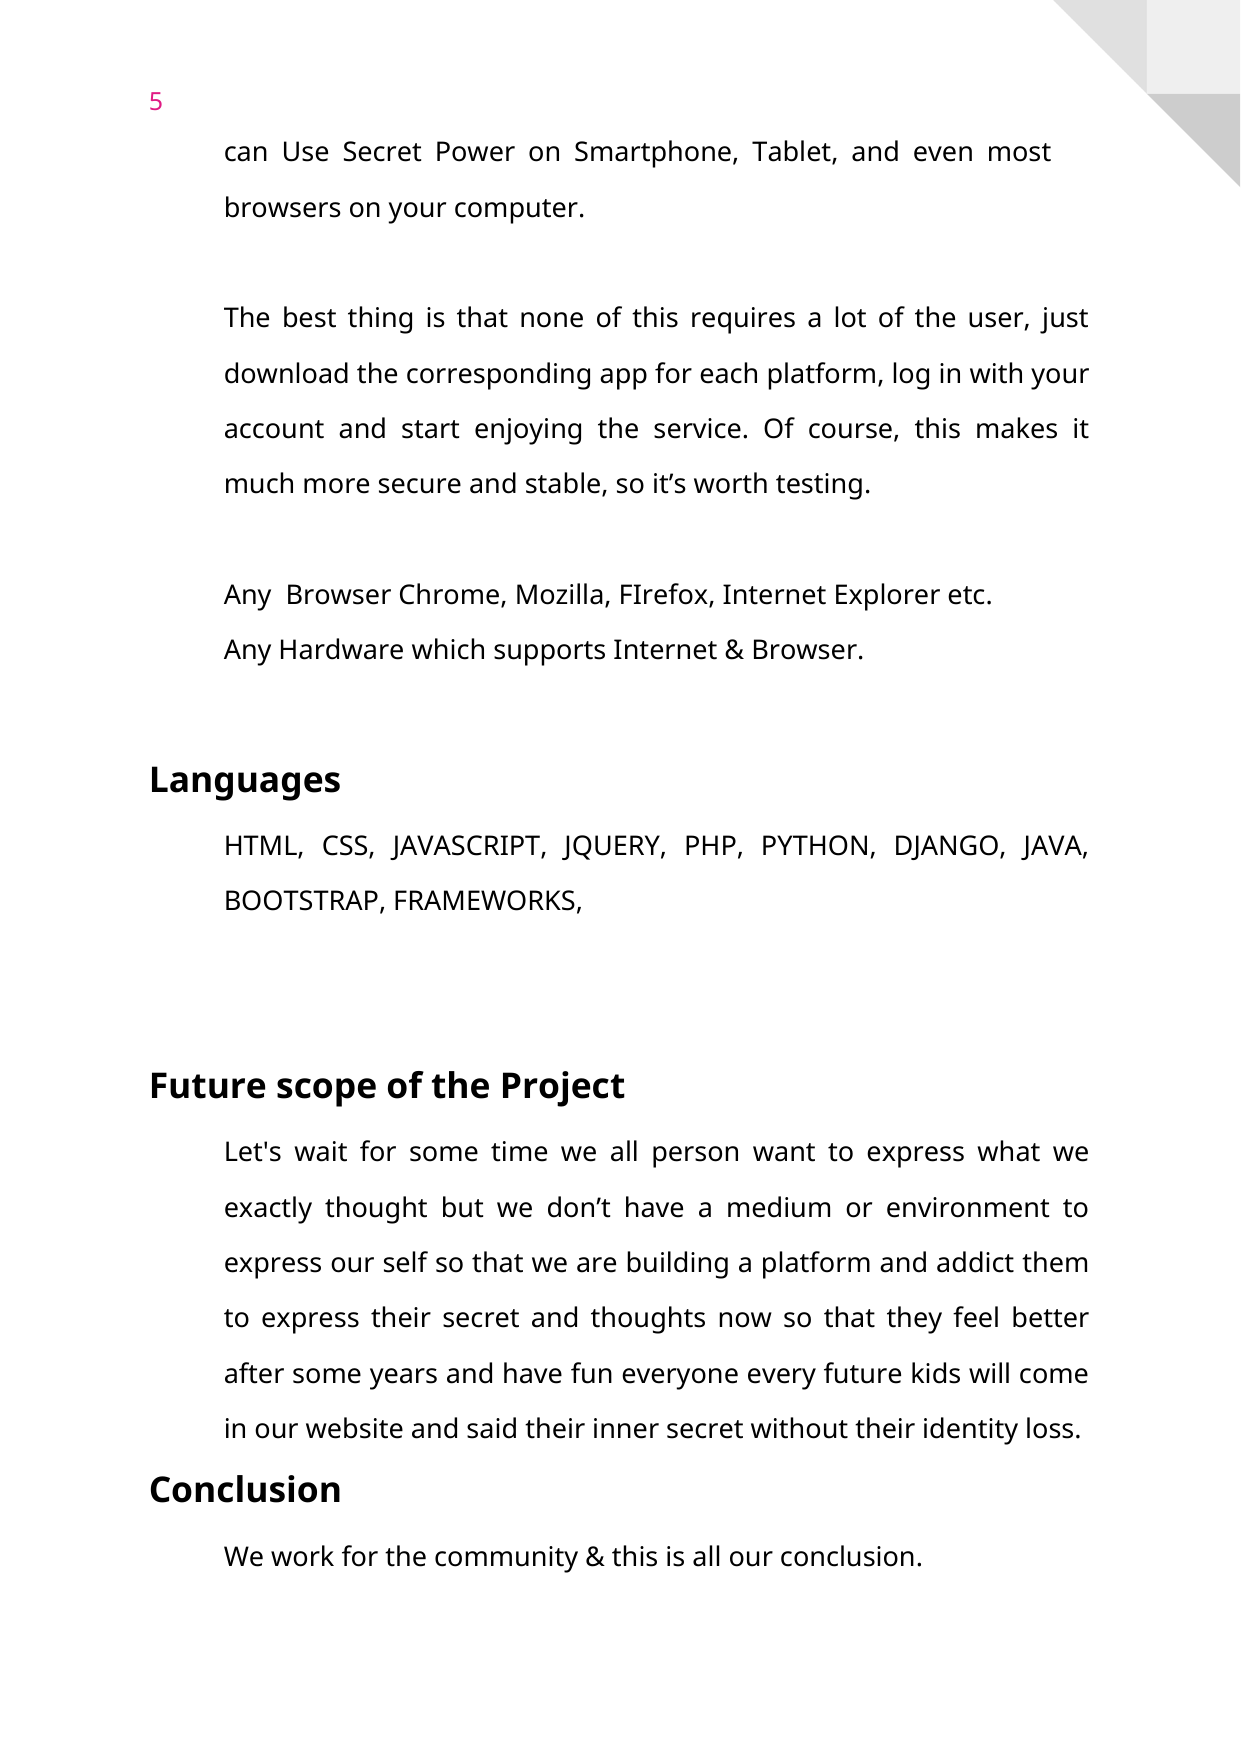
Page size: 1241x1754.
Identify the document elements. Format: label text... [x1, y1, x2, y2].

text Any Hardware which supports Internet & Browser. [223, 631, 1090, 668]
text Any Browser Chrome, Mozilla, FIrefox, Internet Explorer etc. [223, 575, 1090, 612]
text Future scope of the Project [148, 1061, 1090, 1109]
text We work for the community & this is all our conclusion. [223, 1537, 1090, 1574]
text The best thing is that none of this requires a lot of the user, just download the corresponding app for each platform, log in with your account and start enjoying the service. Of course, this makes it much more secure and stable, so it’s worth testing. [223, 299, 1090, 502]
picture [1052, 0, 1241, 188]
text Conclusion [148, 1465, 1090, 1513]
text Languages [148, 754, 1090, 802]
text Let's wait for some time we all person want to express what we exactly thought but we don’t have a medium or environment to express our self so that we are building a platform and addict them to express their secret and thoughts now so that they feel better after some years and have fun everyone every future kids will come in our website and said their inner secret without their identity loss. [223, 1133, 1090, 1446]
text HTML, CSS, JAVASCRIPT, JQUERY, PHP, PYTHON, DJANGO, JAVA, BOOTSTRAP, FRAMEWORKS, [223, 826, 1090, 919]
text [223, 133, 1090, 225]
